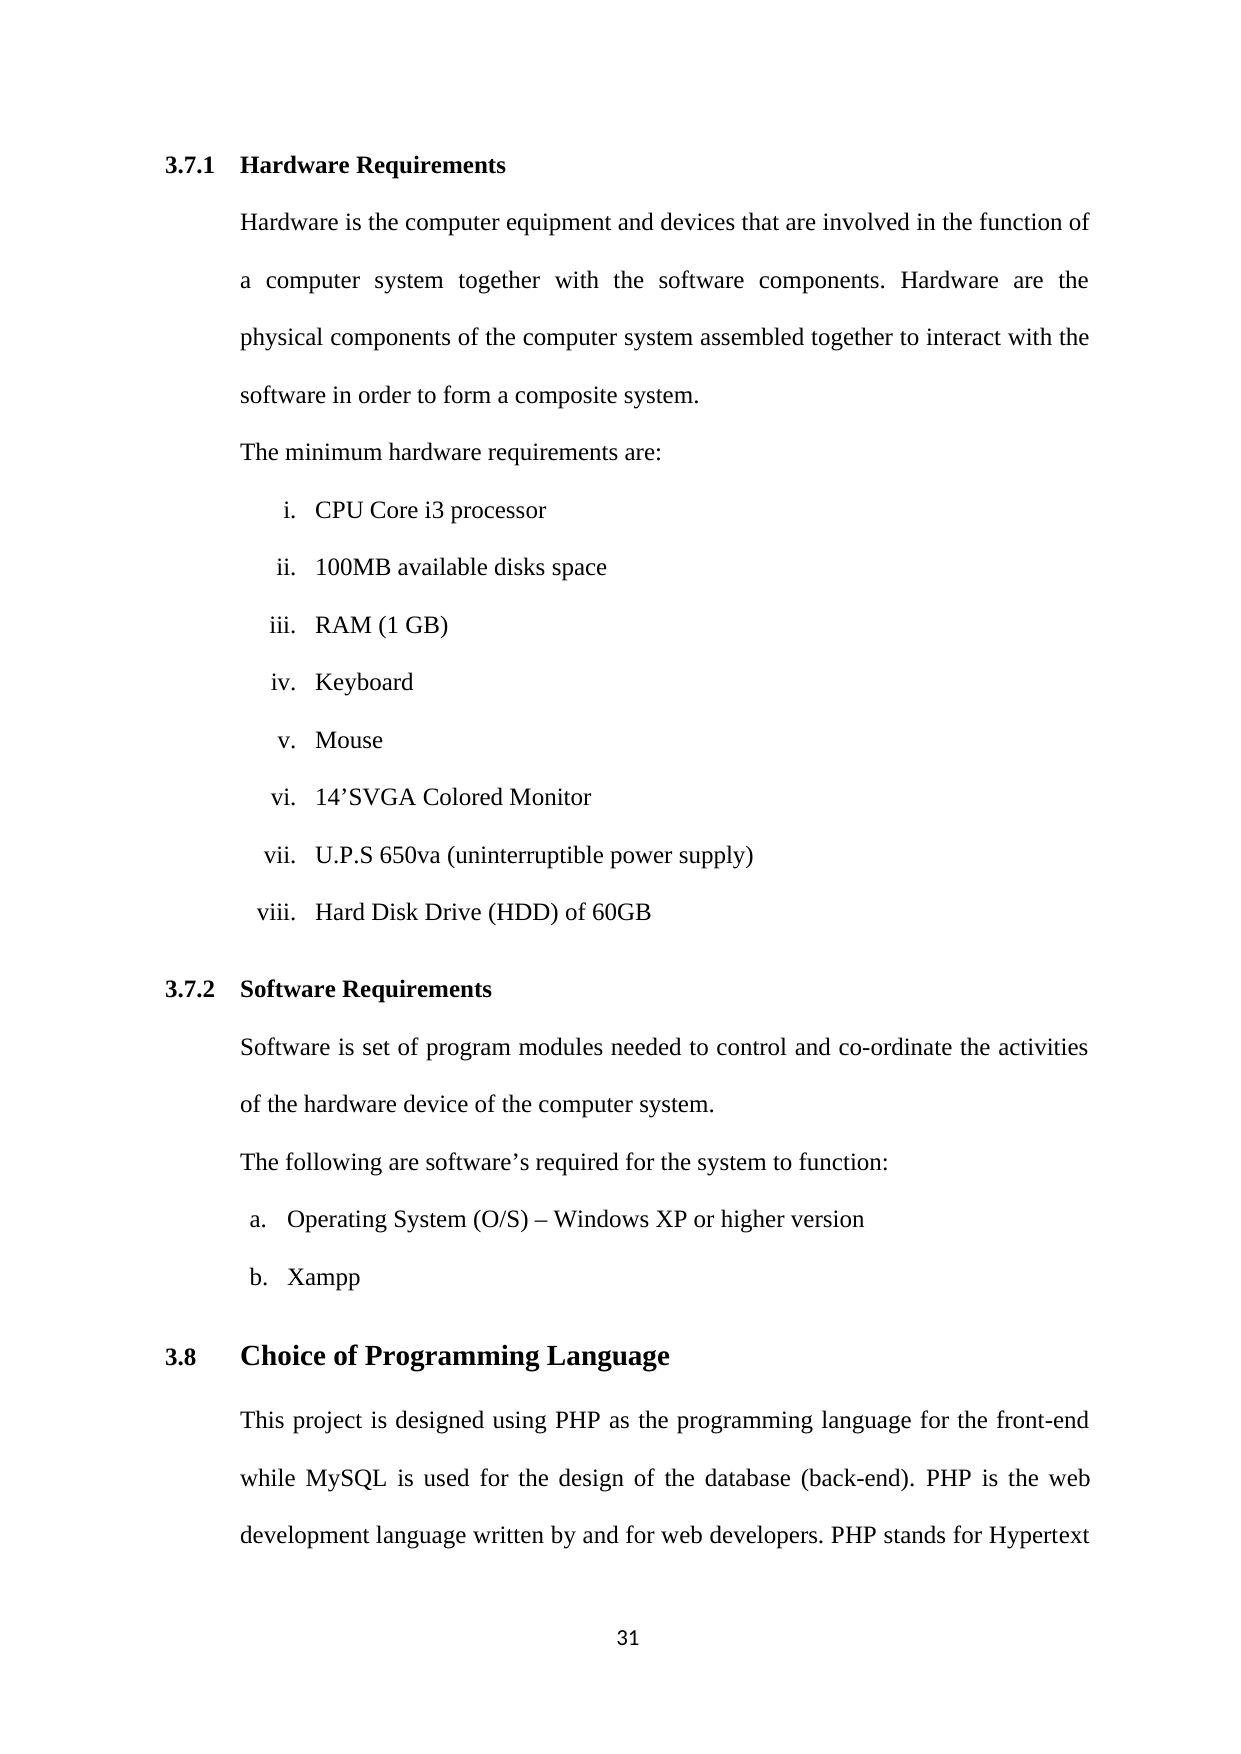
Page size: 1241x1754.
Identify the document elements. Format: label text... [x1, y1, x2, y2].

text The following are software’s required for the system to function: [240, 1147, 1090, 1175]
list U.P.S 650va (uninterruptible power supply) [296, 840, 1090, 869]
list RAM (1 GB) [296, 610, 1090, 639]
list Software Requirements [165, 974, 1090, 1003]
list 14’SVGA Colored Monitor [296, 782, 1090, 811]
text Software is set of program modules needed to control and co-ordinate the activities of the hardware device of the computer system. [240, 1032, 1090, 1118]
list Mouse [296, 725, 1090, 754]
list CPU Core i3 processor [296, 495, 1090, 524]
list Hard Disk Drive (HDD) of 60GB [296, 897, 1090, 926]
list 100MB available disks space [296, 552, 1090, 581]
list Keyboard [296, 667, 1090, 696]
text 3.8 Choice of Programming Language [165, 1338, 1090, 1372]
text Hardware is the computer equipment and devices that are involved in the function of a computer system together with the software components. Hardware are the physical components of the computer system assembled together to interact with the software in order to form a composite system. [240, 207, 1090, 409]
list Operating System (O/S) – Windows XP or higher version [249, 1204, 1090, 1233]
text 3.7.1 Hardware Requirements [165, 150, 1090, 179]
text The minimum hardware requirements are: [240, 437, 1090, 466]
list Xampp [249, 1262, 1090, 1290]
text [240, 1405, 1090, 1549]
